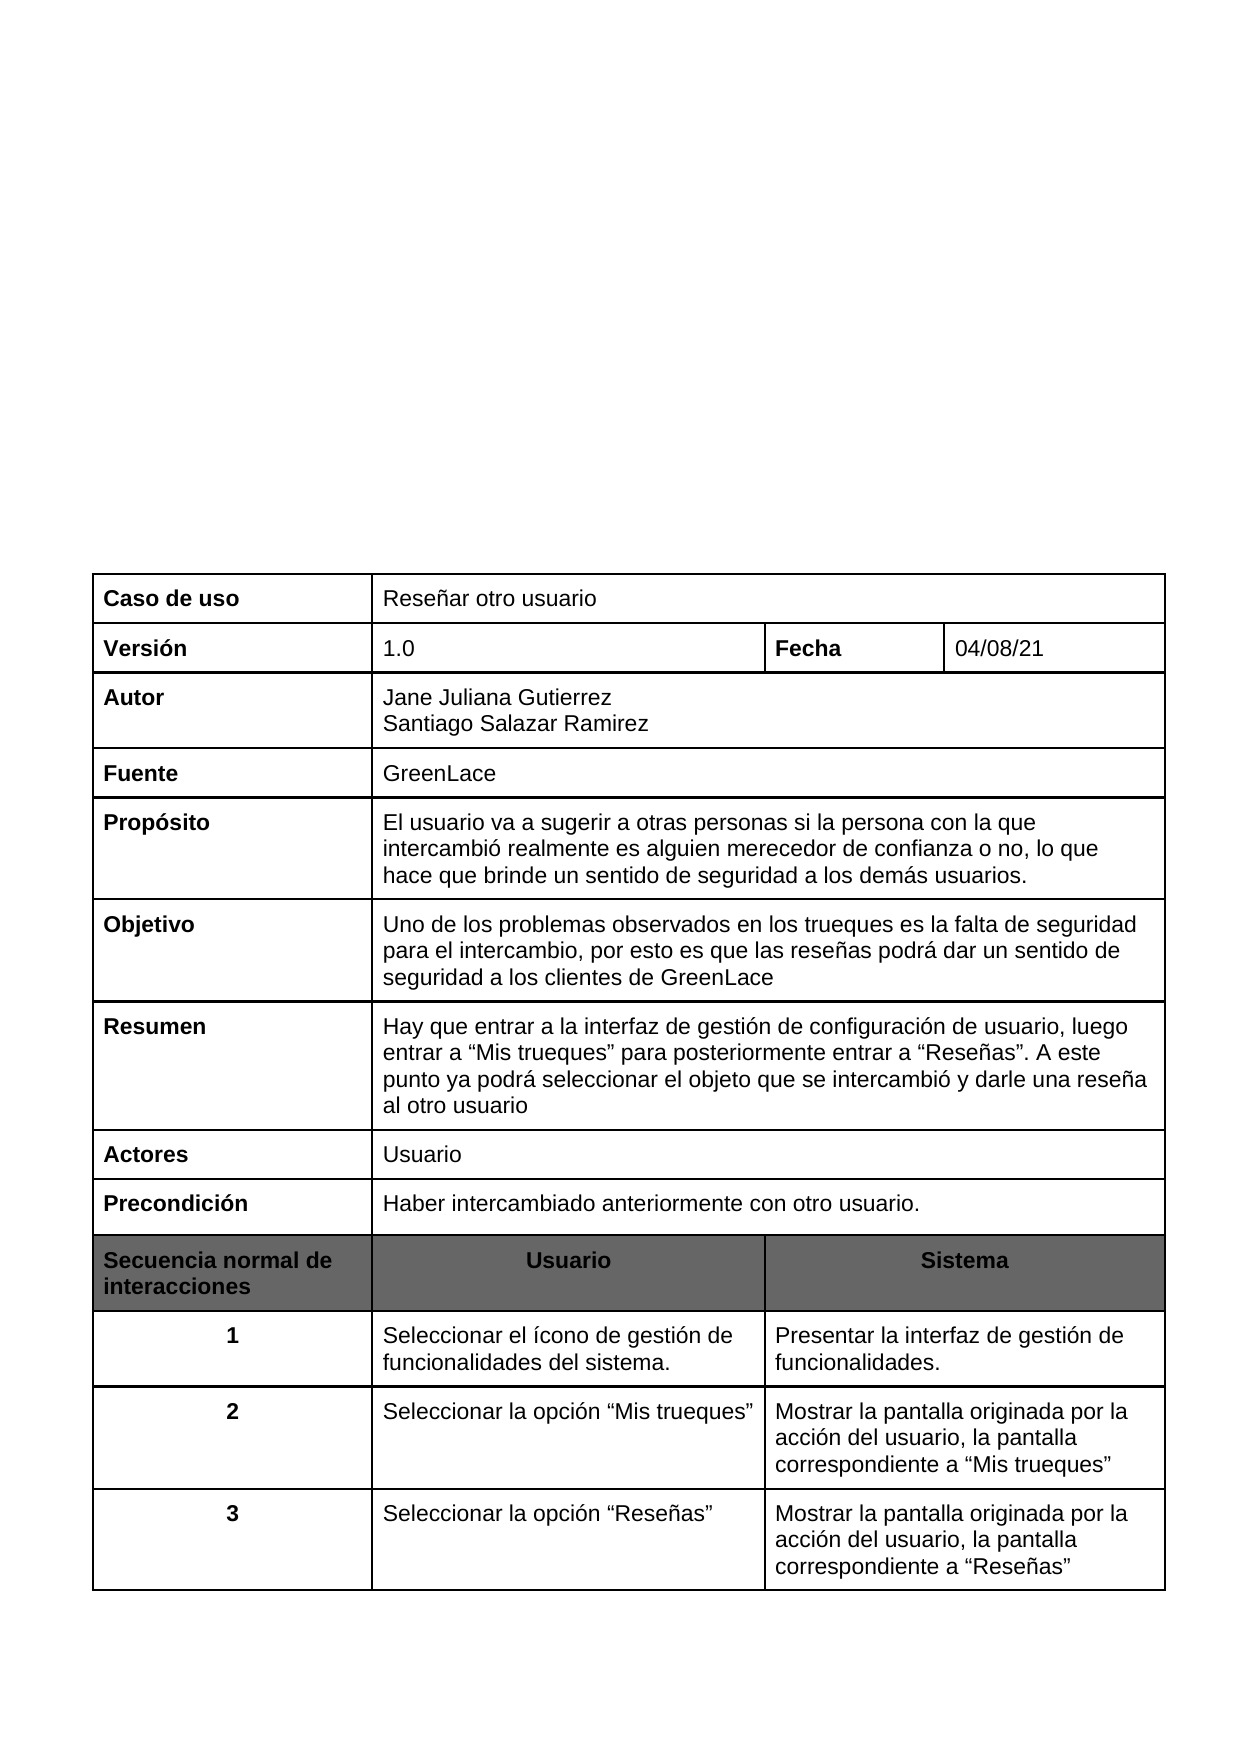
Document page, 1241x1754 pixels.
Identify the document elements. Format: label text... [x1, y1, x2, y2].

table_cell Jane Juliana Gutierrez Santiago Salazar Ramirez [373, 674, 1164, 747]
table_cell Uno de los problemas observados en los trueques es la falta de seguridad para el intercambio, por esto es que las reseñas podrá dar un sentido de seguridad a los clientes de GreenLace [373, 900, 1164, 1000]
table_cell Haber intercambiado anteriormente con otro usuario. [373, 1180, 1164, 1234]
table_cell Seleccionar la opción “Mis trueques” [373, 1388, 764, 1487]
table_cell Presentar la interfaz de gestión de funcionalidades. [766, 1312, 1164, 1385]
table_cell El usuario va a sugerir a otras personas si la persona con la que intercambió realmente es alguien merecedor de confianza o no, lo que hace que brinde un sentido de seguridad a los demás usuarios. [373, 799, 1164, 898]
table_cell Fuente [94, 749, 371, 796]
table_cell Hay que entrar a la interfaz de gestión de configuración de usuario, luego entrar a “Mis trueques” para posteriormente entrar a “Reseñas”. A este punto ya podrá seleccionar el objeto que se intercambió y darle una reseña al otro usuario [373, 1003, 1164, 1129]
table_cell Seleccionar el ícono de gestión de funcionalidades del sistema. [373, 1312, 764, 1385]
table_cell Usuario [373, 1236, 764, 1310]
table_cell 1 [94, 1312, 371, 1385]
table_cell Mostrar la pantalla originada por la acción del usuario, la pantalla correspondiente a “Mis trueques” [766, 1388, 1164, 1487]
table_header Reseñar otro usuario [373, 575, 1164, 622]
table_cell Precondición [94, 1180, 371, 1234]
table_cell Propósito [94, 799, 371, 898]
table_cell 3 [94, 1490, 371, 1589]
table_cell Seleccionar la opción “Reseñas” [373, 1490, 764, 1589]
table_cell Usuario [373, 1131, 1164, 1178]
table_cell Resumen [94, 1003, 371, 1129]
table_cell 1.0 [373, 624, 764, 671]
table_cell Sistema [766, 1236, 1164, 1310]
table_cell Versión [94, 624, 371, 671]
table_cell Fecha [766, 624, 943, 671]
table_cell Actores [94, 1131, 371, 1178]
table_cell 2 [94, 1388, 371, 1487]
table_cell Autor [94, 674, 371, 747]
table_cell Secuencia normal de interacciones [94, 1236, 371, 1310]
table_header Caso de uso [94, 575, 371, 622]
table_cell Mostrar la pantalla originada por la acción del usuario, la pantalla correspondiente a “Reseñas” [766, 1490, 1164, 1589]
table_cell 04/08/21 [945, 624, 1164, 671]
table_cell Objetivo [94, 900, 371, 1000]
table_cell GreenLace [373, 749, 1164, 796]
